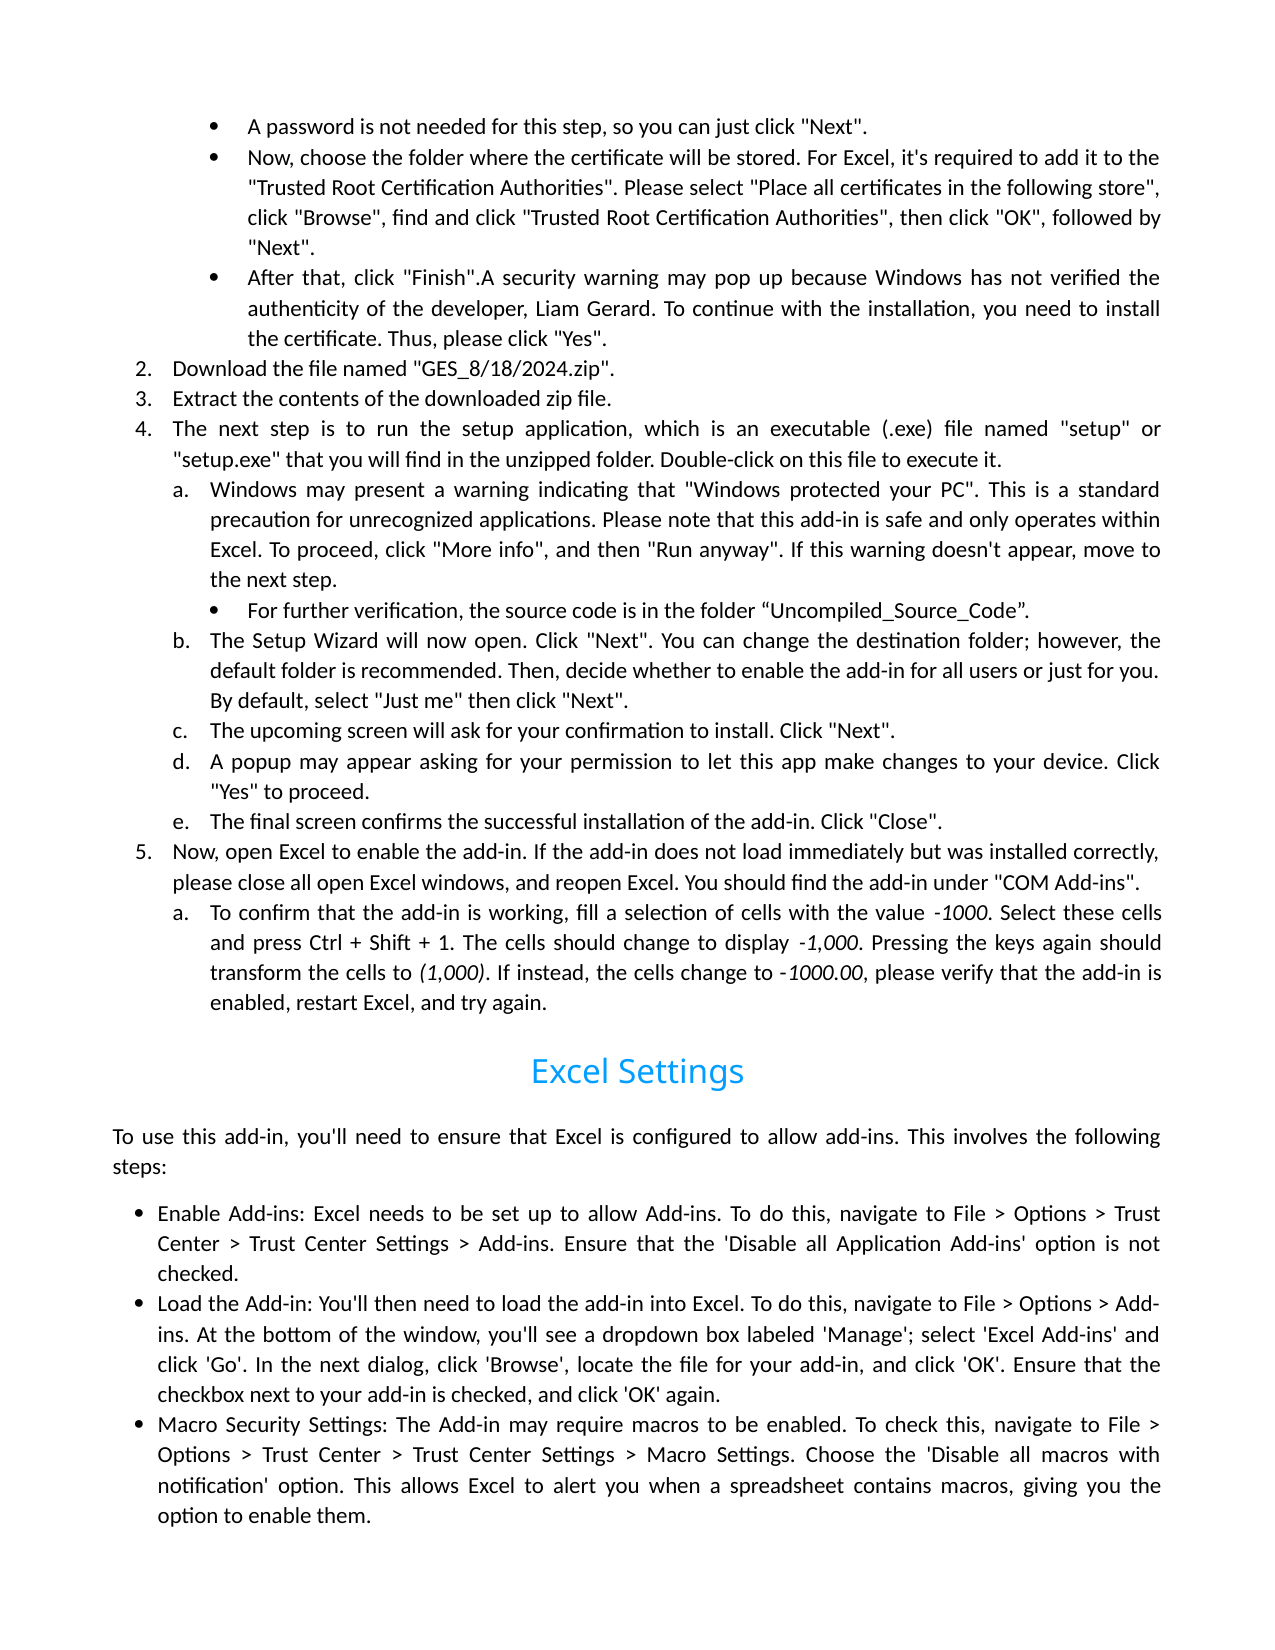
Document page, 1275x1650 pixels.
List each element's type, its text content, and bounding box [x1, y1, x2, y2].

list Now, open Excel to enable the add-in. If the add-in does not load immediately but was installed correctly, please close all open Excel windows, and reopen Excel. You should find the add-in under "COM Add-ins". [135, 837, 1162, 896]
list Macro Security Settings: The Add-in may require macros to be enabled. To check this, navigate to File > Options > Trust Center > Trust Center Settings > Macro Settings. Choose the 'Disable all macros with notification' option. This allows Excel to alert you when a spreadsheet contains macros, giving you the option to enable them. [135, 1410, 1162, 1529]
list Now, choose the folder where the certificate will be stored. For Excel, it's required to add it to the "Trusted Root Certification Authorities". Please select "Place all certificates in the following store", click "Browse", find and click "Trusted Root Certification Authorities", then click "OK", followed by "Next". [210, 143, 1162, 261]
list For further verification, the source code is in the folder “Uncompiled_Source_Code”. [210, 596, 1162, 624]
list The final screen confirms the successful installation of the add-in. Click "Close". [172, 807, 1162, 835]
text To use this add-in, you'll need to ensure that Excel is configured to allow add-ins. This involves the following steps: [112, 1122, 1162, 1180]
list Windows may present a warning indicating that "Windows protected your PC". This is a standard precaution for unrecognized applications. Please note that this add-in is safe and only operates within Excel. To proceed, click "More info", and then "Run anyway". If this warning doesn't appear, move to the next step. [172, 475, 1162, 594]
list After that, click "Finish".A security warning may pop up because Windows has not verified the authenticity of the developer, Liam Gerard. To continue with the installation, you need to install the certificate. Thus, please click "Yes". [210, 263, 1162, 352]
list Load the Add-in: You'll then need to load the add-in into Excel. To do this, navigate to File > Options > Add-ins. At the bottom of the window, you'll see a dropdown box labeled 'Manage'; select 'Excel Add-ins' and click 'Go'. In the next dialog, click 'Browse', locate the file for your add-in, and click 'OK'. Ensure that the checkbox next to your add-in is checked, and click 'OK' again. [135, 1289, 1162, 1408]
list The upcoming screen will ask for your confirmation to install. Click "Next". [172, 717, 1162, 745]
list To confirm that the add-in is working, fill a selection of cells with the value -1000. Select these cells and press Ctrl + Shift + 1. The cells should change to display -1,000. Pressing the keys again should transform the cells to (1,000). If instead, the cells change to -1000.00, please verify that the add-in is enabled, restart Excel, and try again. [172, 898, 1162, 1017]
list Extract the contents of the downloaded zip file. [135, 384, 1162, 412]
list Download the file named "GES_8/18/2024.zip". [135, 354, 1162, 382]
list The Setup Wizard will now open. Click "Next". You can change the destination folder; however, the default folder is recommended. Then, decide whether to enable the add-in for all users or just for you. By default, select "Just me" then click "Next". [172, 626, 1162, 714]
list The next step is to run the setup application, which is an executable (.exe) file named "setup" or "setup.exe" that you will find in the unzipped folder. Double-click on this file to execute it. [135, 414, 1162, 473]
list A password is not needed for this step, so you can just click "Next". [210, 112, 1162, 141]
list A popup may appear asking for your permission to let this app make changes to your device. Click "Yes" to proceed. [172, 747, 1162, 805]
list Enable Add-ins: Excel needs to be set up to allow Add-ins. To do this, navigate to File > Options > Trust Center > Trust Center Settings > Add-ins. Ensure that the 'Disable all Application Add-ins' option is not checked. [135, 1199, 1162, 1287]
subtitle Excel Settings [112, 1048, 1162, 1093]
